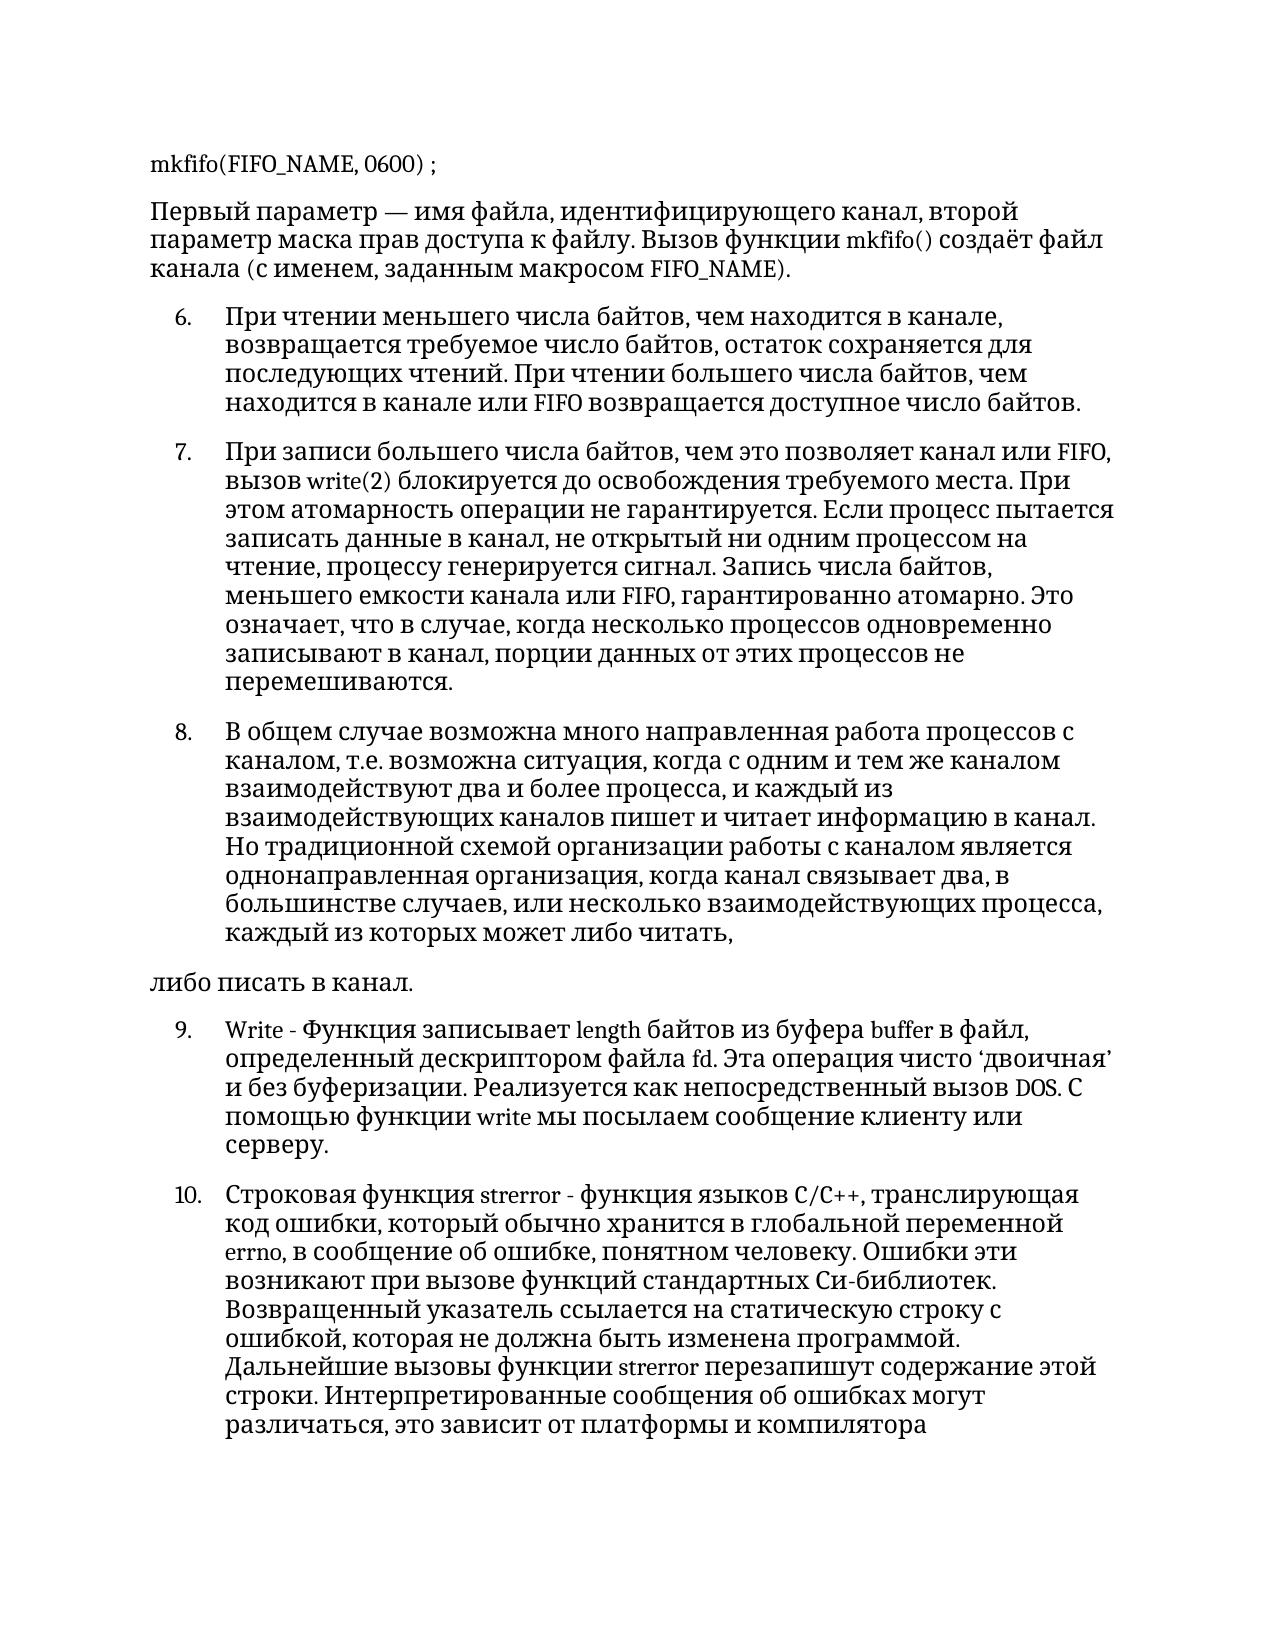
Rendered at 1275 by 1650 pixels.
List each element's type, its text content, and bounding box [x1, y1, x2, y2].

list В общем случае возможна много направленная работа процессов с каналом, т.е. возможна ситуация, когда с одним и тем же каналом взаимодействуют два и более процесса, и каждый из взаимодействующих каналов пишет и читает информацию в канал. Но традиционной схемой организации работы с каналом является однонаправленная организация, когда канал связывает два, в большинстве случаев, или несколько взаимодействующих процесса, каждый из которых может либо читать, [175, 718, 1125, 948]
list При записи большего числа байтов, чем это позволяет канал или FIFO, вызов write(2) блокируется до освобождения требуемого места. При этом атомарность операции не гарантируется. Если процесс пытается записать данные в канал, не открытый ни одним процессом на чтение, процессу генерируется сигнал. Запись числа байтов, меньшего емкости канала или FIFO, гарантированно атомарно. Это означает, что в случае, когда несколько процессов одновременно записывают в канал, порции данных от этих процессов не перемешиваются. [175, 438, 1125, 697]
text Первый параметр — имя файла, идентифицирующего канал, второй параметр маска прав доступа к файлу. Вызов функции mkfifo() создаёт файл канала (с именем, заданным макросом FIFO_NAME). [150, 197, 1125, 284]
list Строковая функция strerror - функция языков C/C++, транслирующая код ошибки, который обычно хранится в глобальной переменной errno, в сообщение об ошибке, понятном человеку. Ошибки эти возникают при вызове функций стандартных Си-библиотек. Возвращенный указатель ссылается на статическую строку с ошибкой, которая не должна быть изменена программой. Дальнейшие вызовы функции strerror перезапишут содержание этой строки. Интерпретированные сообщения об ошибках могут различаться, это зависит от платформы и компилятора [175, 1181, 1125, 1439]
list Write - Функция записывает length байтов из буфера buffer в файл, определенный дескриптором файла fd. Эта операция чисто ‘двоичная’ и без буферизации. Реализуется как непосредственный вызов DOS. С помощью функции write мы посылаем сообщение клиенту или серверу. [175, 1016, 1125, 1160]
text mkfifo(FIFO_NAME, 0600) ; [150, 150, 1125, 179]
text либо писать в канал. [150, 969, 1125, 997]
list При чтении меньшего числа байтов, чем находится в канале, возвращается требуемое число байтов, остаток сохраняется для последующих чтений. При чтении большего числа байтов, чем находится в канале или FIFO возвращается доступное число байтов. [175, 302, 1125, 417]
